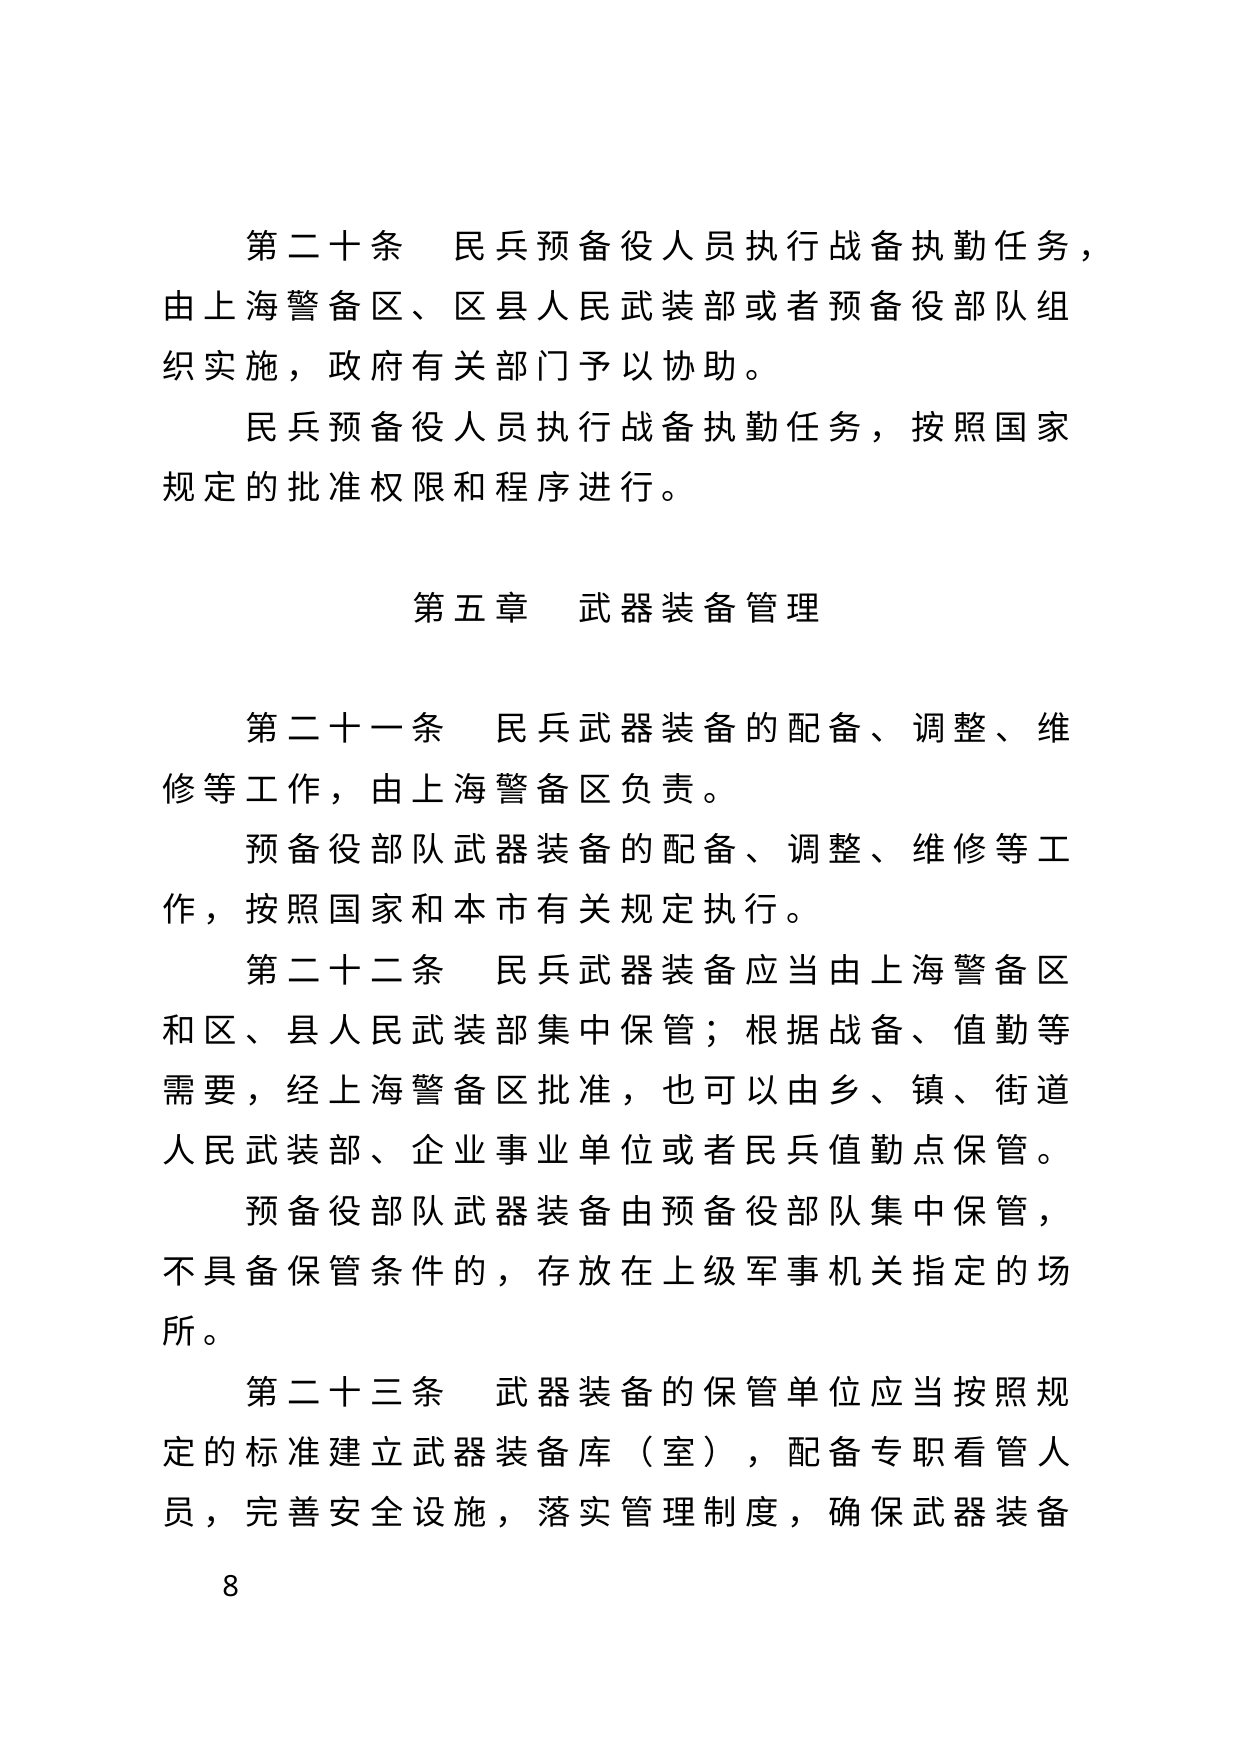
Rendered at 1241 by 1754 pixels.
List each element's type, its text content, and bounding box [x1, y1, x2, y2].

text 第二十二条 民兵武器装备应当由上海警备区和区、县人民武装部集中保管；根据战备、值勤等需要，经上海警备区批准，也可以由乡、镇、街道人民武装部、企业事业单位或者民兵值勤点保管。 [162, 937, 1078, 1178]
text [162, 1359, 1078, 1540]
text 第二十一条 民兵武器装备的配备、调整、维修等工作，由上海警备区负责。 [162, 696, 1078, 817]
text 第五章 武器装备管理 [162, 575, 1078, 636]
text 民兵预备役人员执行战备执勤任务，按照国家规定的批准权限和程序进行。 [162, 394, 1078, 515]
text 预备役部队武器装备由预备役部队集中保管，不具备保管条件的，存放在上级军事机关指定的场所。 [162, 1178, 1078, 1359]
text 预备役部队武器装备的配备、调整、维修等工作，按照国家和本市有关规定执行。 [162, 817, 1078, 937]
text 第二十条 民兵预备役人员执行战备执勤任务，由上海警备区、区县人民武装部或者预备役部队组织实施，政府有关部门予以协助。 [162, 213, 1078, 394]
